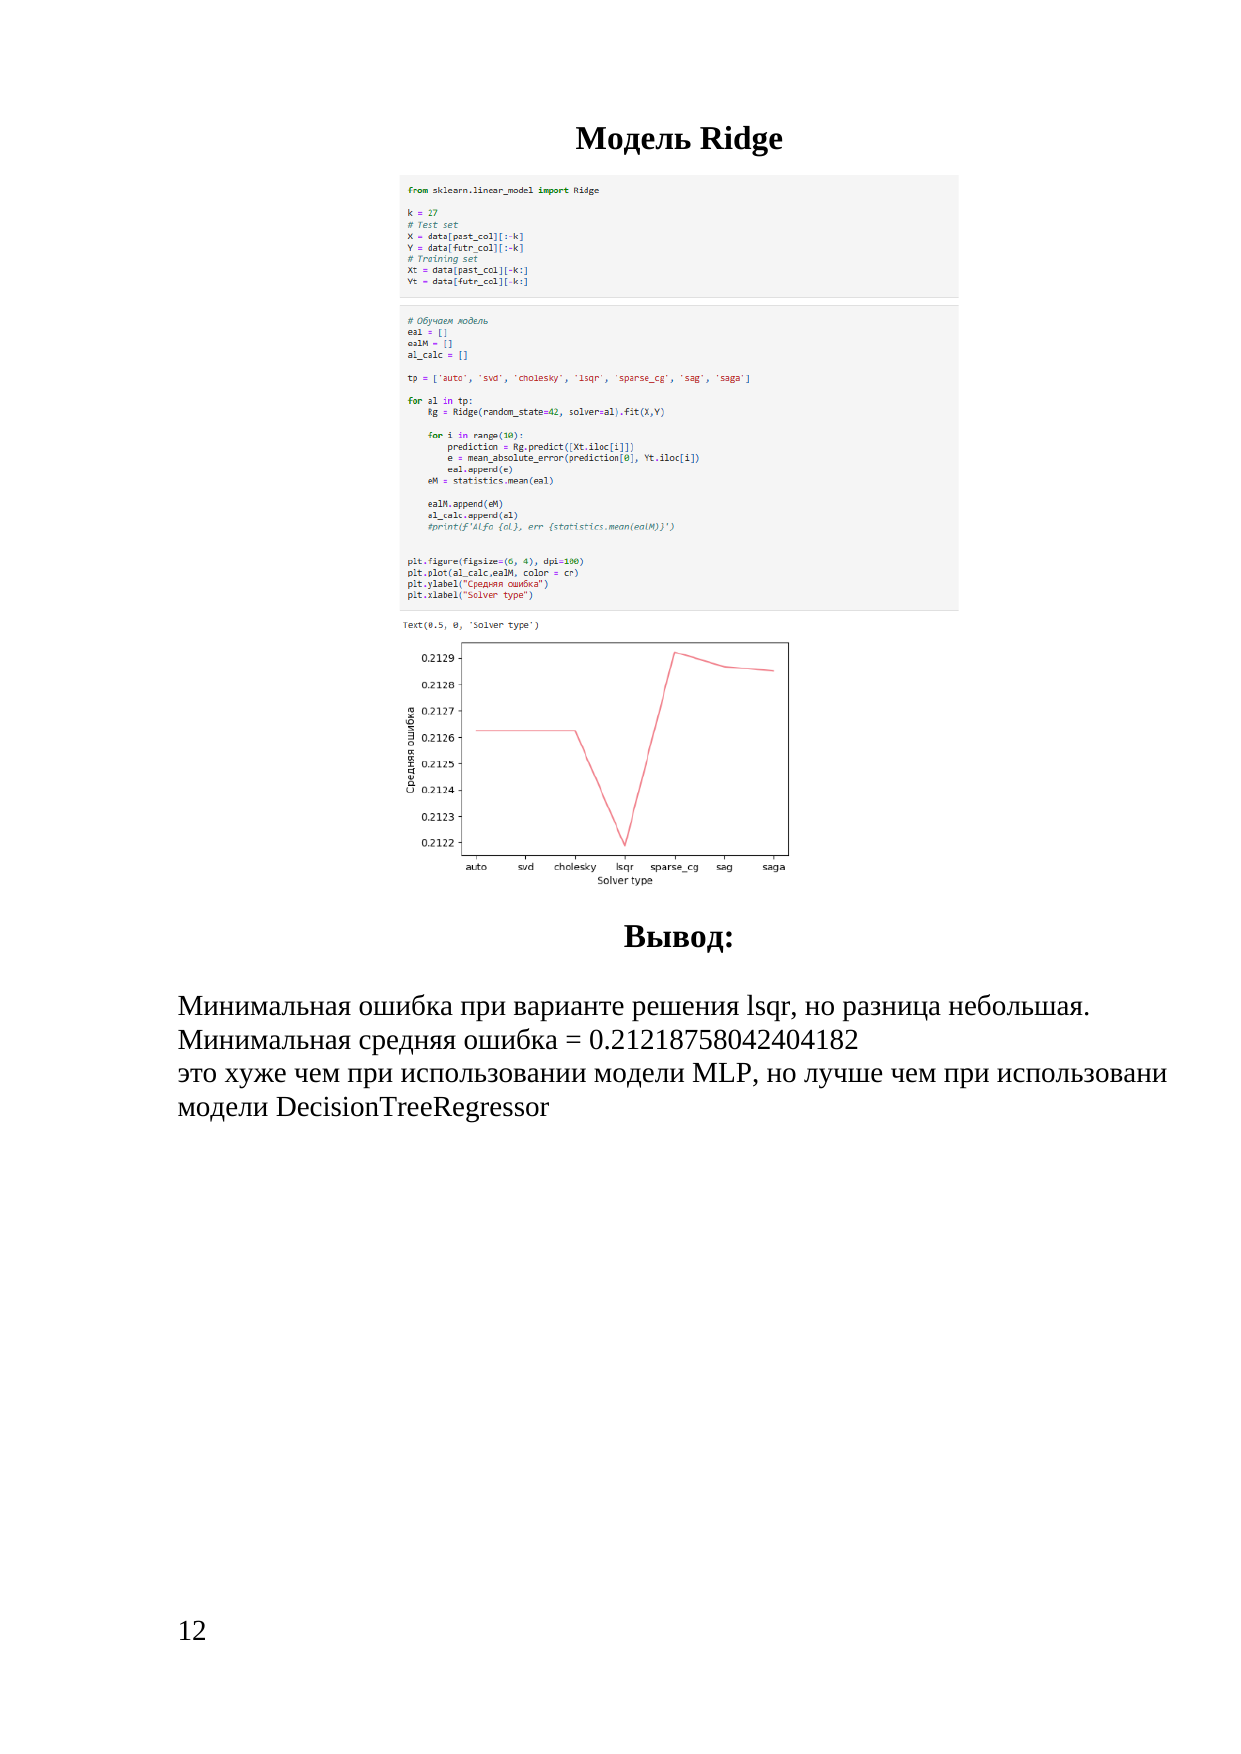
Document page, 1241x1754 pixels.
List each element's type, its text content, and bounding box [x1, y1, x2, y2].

text Минимальная средняя ошибка = 0.21218758042404182 [177, 1022, 1181, 1055]
text это хуже чем при использовании модели MLP, но лучше чем при использовани модели DecisionTreeRegressor [177, 1055, 1181, 1122]
text Модель Ridge [177, 118, 1181, 156]
picture [399, 175, 959, 900]
text Вывод: [177, 916, 1181, 955]
text Минимальная ошибка при варианте решения lsqr, но разница небольшая. [177, 988, 1181, 1022]
